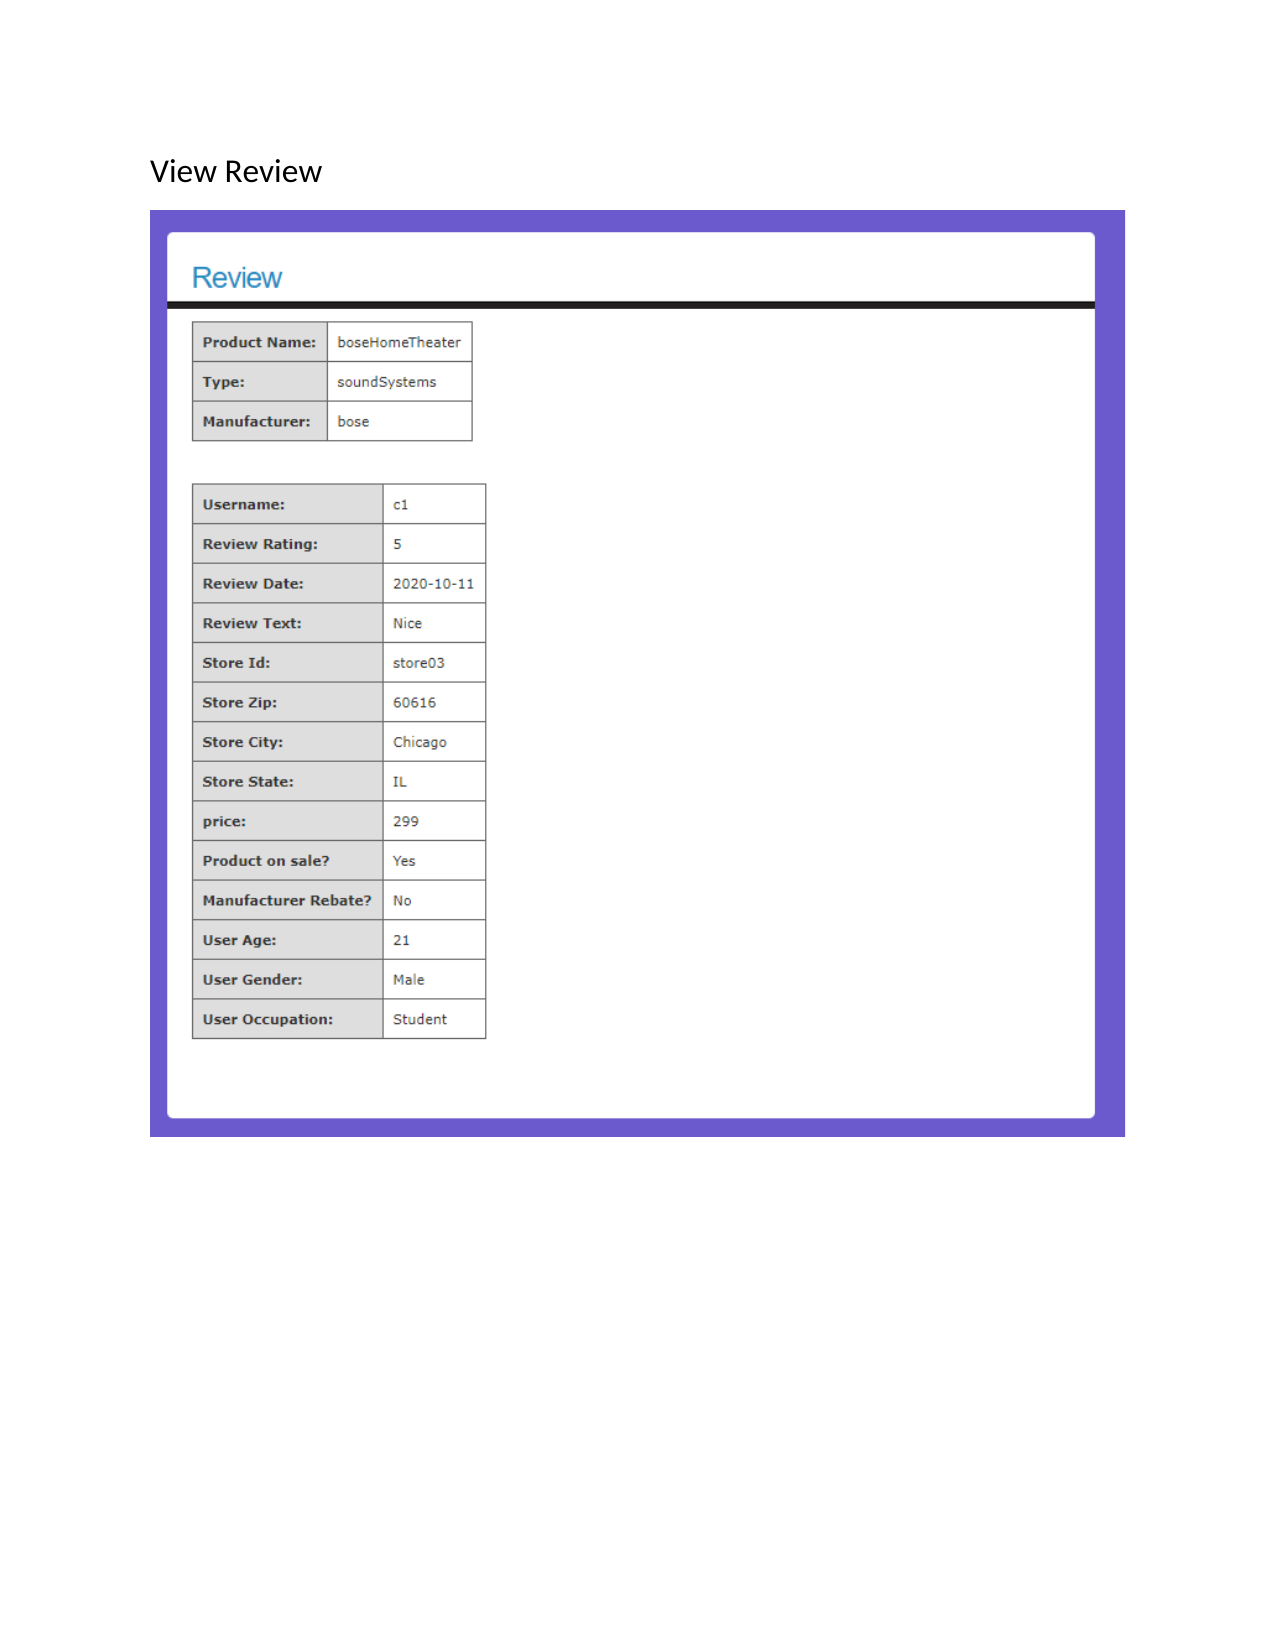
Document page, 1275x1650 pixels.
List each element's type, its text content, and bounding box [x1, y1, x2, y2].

text View Review [150, 150, 1125, 191]
picture [150, 210, 1125, 1137]
